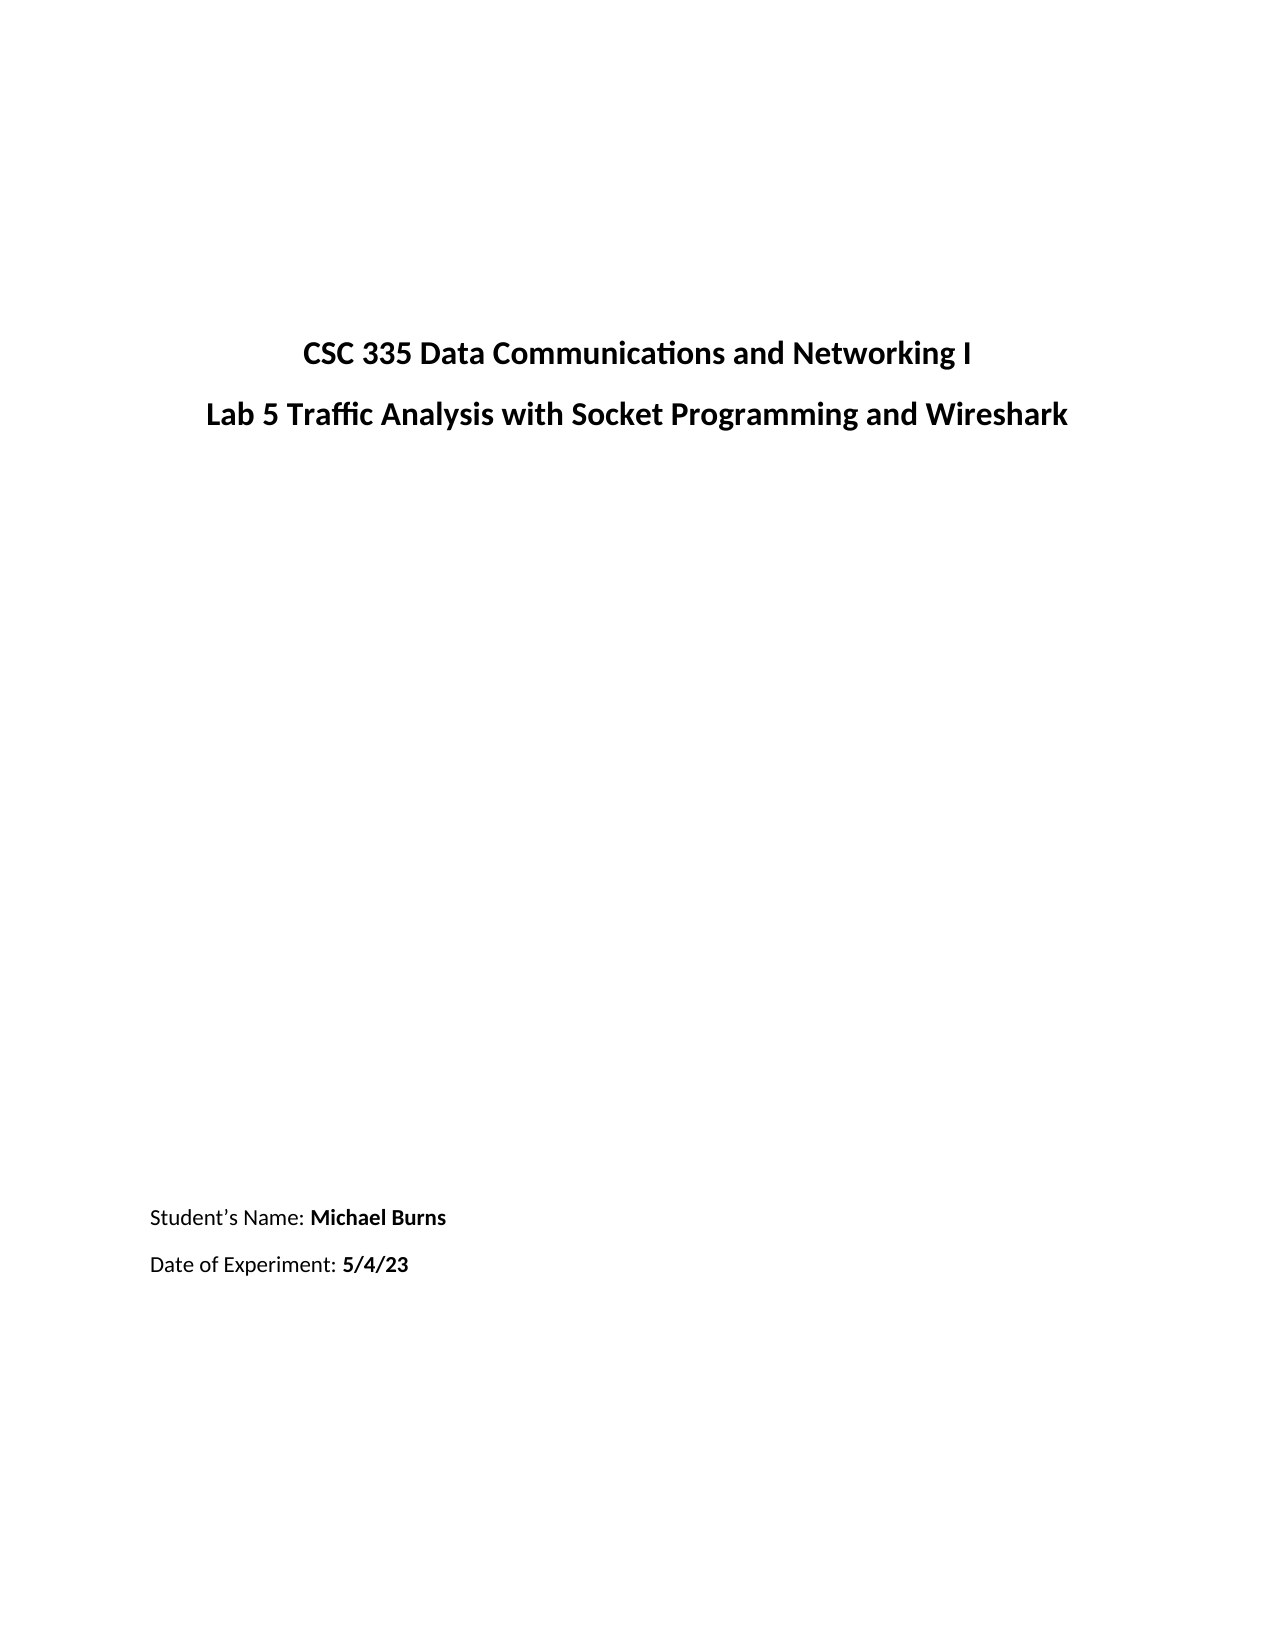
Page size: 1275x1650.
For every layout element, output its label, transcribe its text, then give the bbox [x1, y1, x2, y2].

text Student’s Name: Michael Burns [150, 1203, 1125, 1231]
text Lab 5 Traffic Analysis with Socket Programming and Wireshark [150, 392, 1125, 433]
text CSC 335 Data Communications and Networking I [150, 332, 1125, 373]
text Date of Experiment: 5/4/23 [150, 1250, 1125, 1278]
